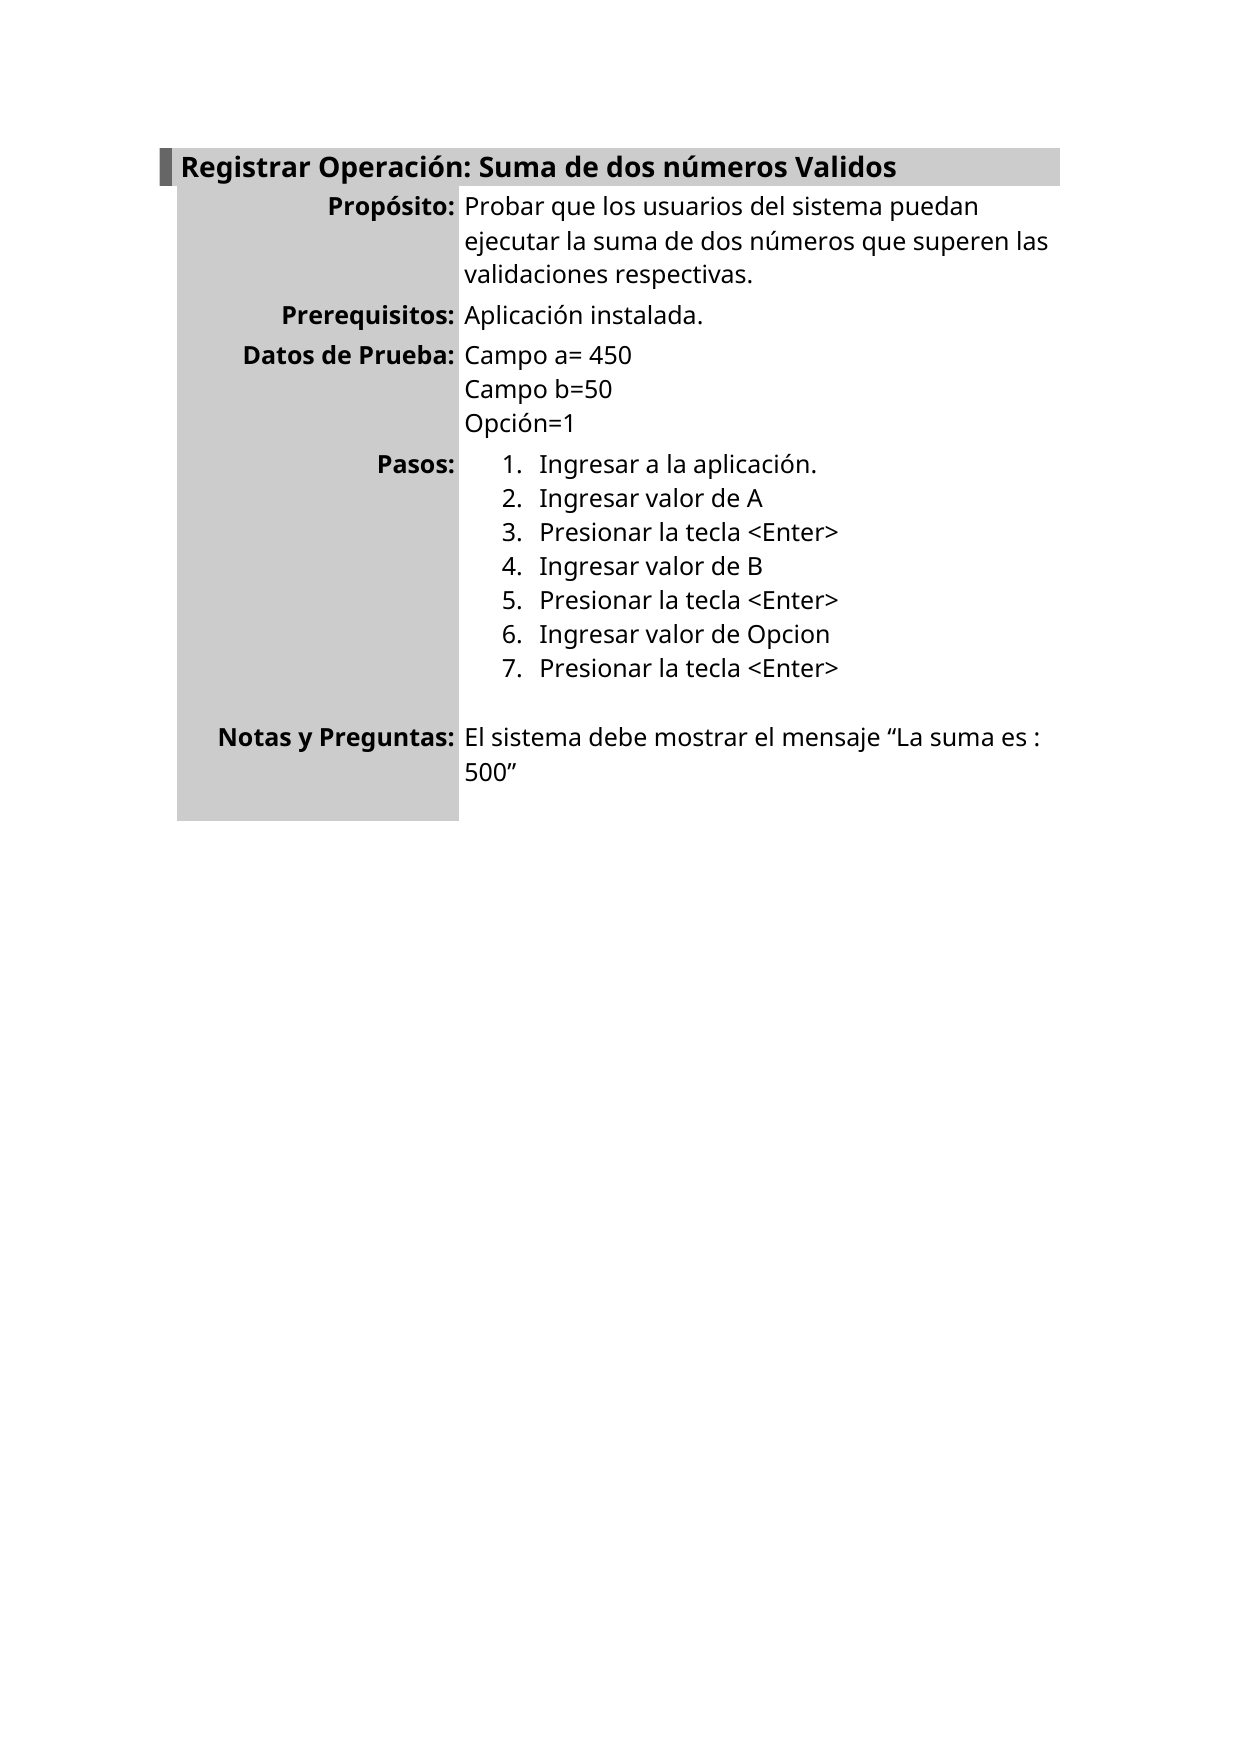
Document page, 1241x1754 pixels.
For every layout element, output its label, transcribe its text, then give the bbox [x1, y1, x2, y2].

table_cell Pasos: [177, 443, 459, 717]
table_cell Datos de Prueba: [177, 335, 459, 443]
table_cell Ingresar a la aplicación. Ingresar valor de A Presionar la tecla <Enter> Ingresar valor de B Presionar la tecla <Enter> Ingresar valor de Opcion Presionar la tecla <Enter> [459, 443, 1063, 717]
text Registrar Operación: Suma de dos números Validos [172, 148, 1060, 186]
table_cell Campo a= 450 Campo b=50 Opción=1 [459, 335, 1063, 443]
table_header Propósito: [177, 186, 459, 294]
table_cell El sistema debe mostrar el mensaje “La suma es : 500” [459, 717, 1063, 821]
table_cell Aplicación instalada. [459, 294, 1063, 335]
table_cell Prerequisitos: [177, 294, 459, 335]
table_cell Notas y Preguntas: [177, 717, 459, 821]
table_header Probar que los usuarios del sistema puedan ejecutar la suma de dos números que superen las validaciones respectivas. [459, 186, 1063, 294]
